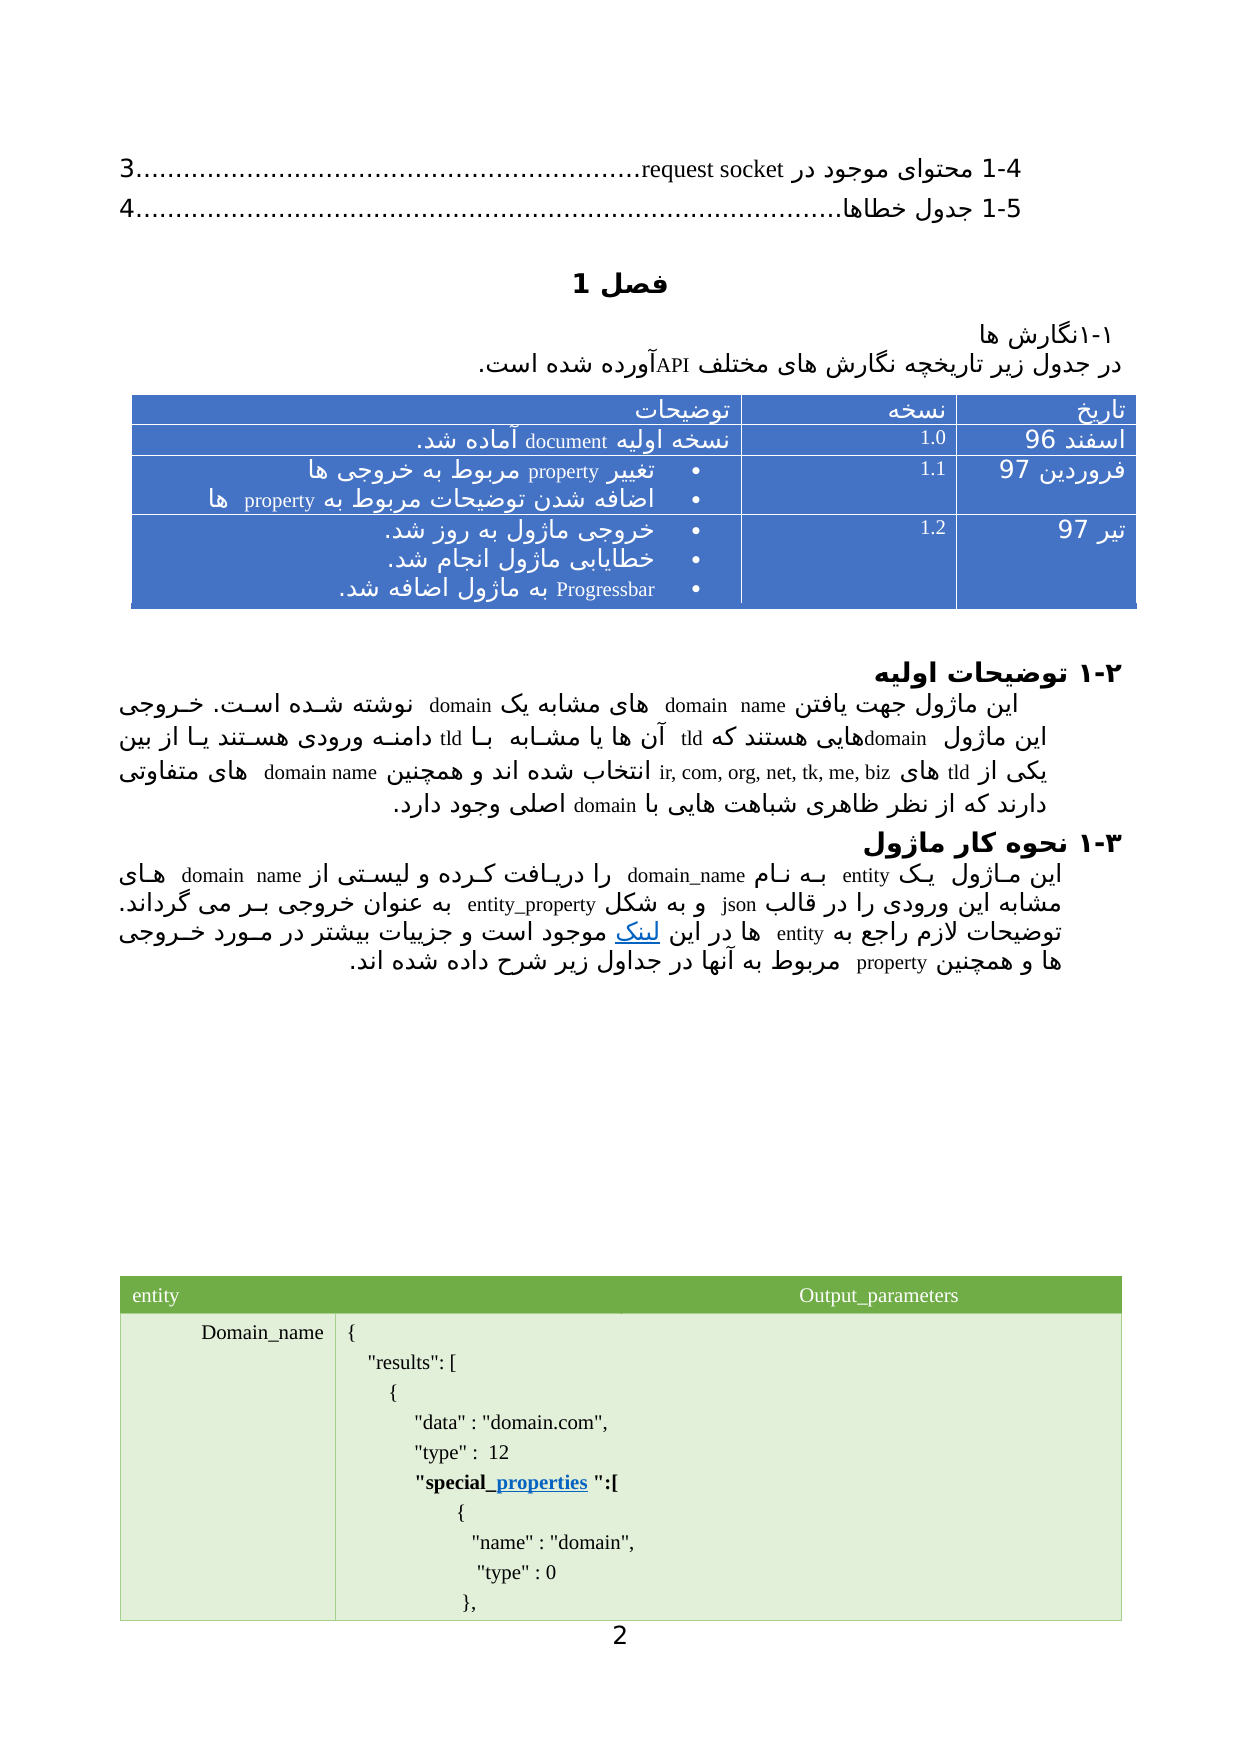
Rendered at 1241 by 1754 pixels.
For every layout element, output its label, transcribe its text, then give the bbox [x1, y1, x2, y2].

text در جدول زیر تاریخچه نگارش های مختلف APIآورده شده است. [118, 350, 1122, 379]
table_header Output_parameters [622, 1277, 1121, 1313]
table_cell خروجی ماژول به روز شد. خطایابی ماژول انجام شد. Progressbar به ماژول اضافه شد. [132, 515, 741, 602]
table_cell 1.2 [742, 515, 956, 602]
text فصل 1 [118, 268, 1122, 300]
table_header entity [121, 1277, 621, 1313]
table_header تاریخ [957, 395, 1136, 424]
subtitle ۱-۲ توضیحات اولیه [118, 657, 1122, 689]
table_cell 1.0 [742, 425, 956, 454]
table_cell فروردین 97 [957, 456, 1136, 514]
text این ماژول جهت یافتن domain name های مشابه یک domain نوشته شده است. خروجی این ماژول domainهایی هستند که tld آن ها یا مشابه با tld دامنه ورودی هستند یا از بین یکی از tld های ir, com, org, net, tk, me, biz انتخاب شده اند و همچنین domain name های متفاوتی دارند که از نظر ظاهری شباهت هایی با domain اصلی وجود دارد. [118, 689, 1122, 819]
table_cell نسخه اولیه document آماده شد. [132, 425, 741, 454]
table_header توضیحات [132, 395, 741, 424]
text این ماژول یک entity به نام domain_name را دریافت کرده و لیستی از domain name های مشابه این ورودی را در قالب json و به شکل entity_property به عنوان خروجی بر می گرداند. توضیحات لازم راجع به entity ها در این لینک موجود است و جزییات بیشتر در مورد خروجی ها و همچنین property مربوط به آنها در جداول زیر شرح داده شده اند. [118, 859, 1062, 975]
table_cell تغییر property مربوط به خروجی ها اضافه شدن توضیحات مربوط به property ها [132, 456, 741, 514]
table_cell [336, 1314, 1121, 1620]
table_cell Domain_name [121, 1314, 335, 1620]
table_header نسخه [742, 395, 956, 424]
subtitle ۱-۳ نحوه کار ماژول [118, 827, 1122, 859]
subtitle ۱-۱نگارش ها [118, 321, 1122, 350]
table_cell تیر 97 [957, 515, 1136, 602]
table_cell اسفند 96 [957, 425, 1136, 454]
table_cell 1.1 [742, 456, 956, 514]
